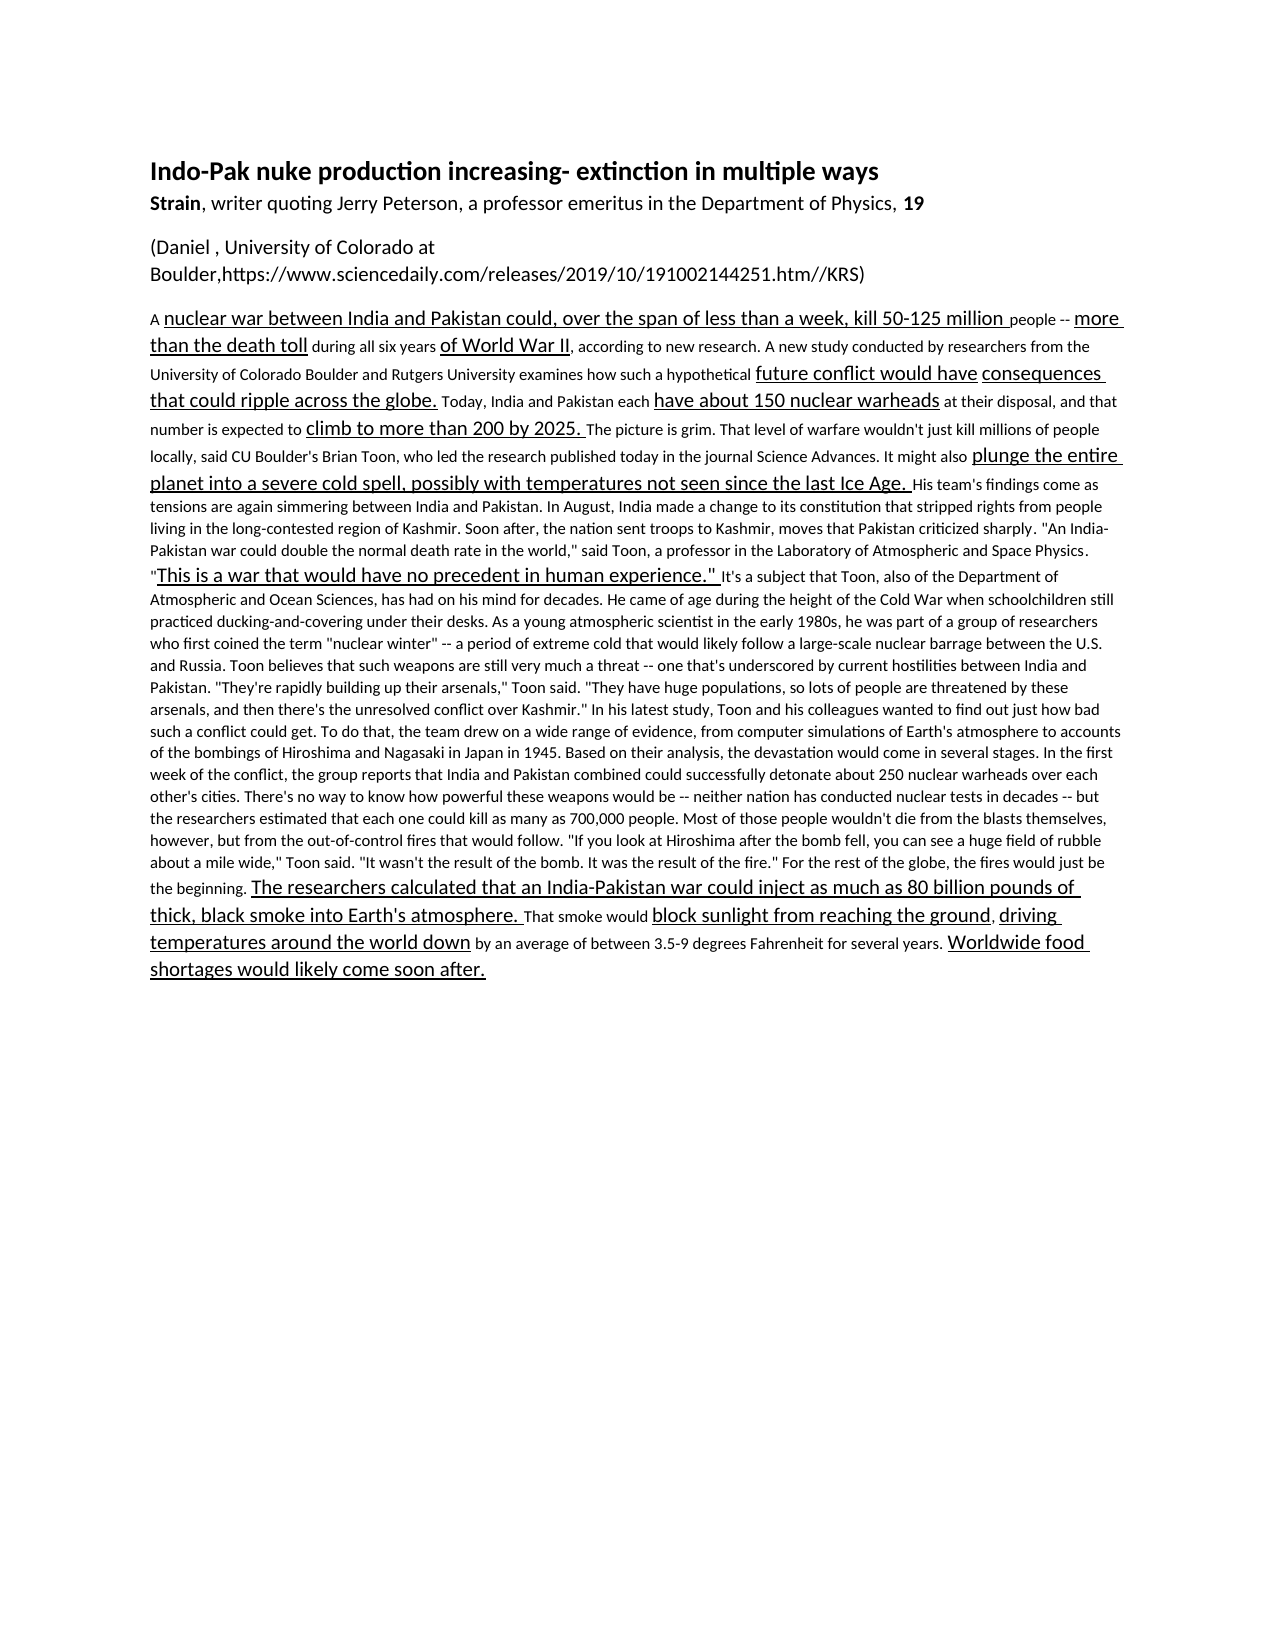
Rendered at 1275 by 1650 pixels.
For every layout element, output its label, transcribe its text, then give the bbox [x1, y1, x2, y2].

text (Daniel , University of Colorado at Boulder,https://www.sciencedaily.com/releases/2019/10/191002144251.htm//KRS) [150, 234, 1125, 287]
text A nuclear war between India and Pakistan could, over the span of less than a week, kill 50-125 million people -- more than the death toll during all six years of World War II, according to new research. A new study conducted by researchers from the University of Colorado Boulder and Rutgers University examines how such a hypothetical future conflict would have consequences that could ripple across the globe. Today, India and Pakistan each have about 150 nuclear warheads at their disposal, and that number is expected to climb to more than 200 by 2025. The picture is grim. That level of warfare wouldn't just kill millions of people locally, said CU Boulder's Brian Toon, who led the research published today in the journal Science Advances. It might also plunge the entire planet into a severe cold spell, possibly with temperatures not seen since the last Ice Age. His team's findings come as tensions are again simmering between India and Pakistan. In August, India made a change to its constitution that stripped rights from people living in the long-contested region of Kashmir. Soon after, the nation sent troops to Kashmir, moves that Pakistan criticized sharply. "An India-Pakistan war could double the normal death rate in the world," said Toon, a professor in the Laboratory of Atmospheric and Space Physics. "This is a war that would have no precedent in human experience." It's a subject that Toon, also of the Department of Atmospheric and Ocean Sciences, has had on his mind for decades. He came of age during the height of the Cold War when schoolchildren still practiced ducking-and-covering under their desks. As a young atmospheric scientist in the early 1980s, he was part of a group of researchers who first coined the term "nuclear winter" -- a period of extreme cold that would likely follow a large-scale nuclear barrage between the U.S. and Russia. Toon believes that such weapons are still very much a threat -- one that's underscored by current hostilities between India and Pakistan. "They're rapidly building up their arsenals," Toon said. "They have huge populations, so lots of people are threatened by these arsenals, and then there's the unresolved conflict over Kashmir." In his latest study, Toon and his colleagues wanted to find out just how bad such a conflict could get. To do that, the team drew on a wide range of evidence, from computer simulations of Earth's atmosphere to accounts of the bombings of Hiroshima and Nagasaki in Japan in 1945. Based on their analysis, the devastation would come in several stages. In the first week of the conflict, the group reports that India and Pakistan combined could successfully detonate about 250 nuclear warheads over each other's cities. There's no way to know how powerful these weapons would be -- neither nation has conducted nuclear tests in decades -- but the researchers estimated that each one could kill as many as 700,000 people. Most of those people wouldn't die from the blasts themselves, however, but from the out-of-control fires that would follow. "If you look at Hiroshima after the bomb fell, you can see a huge field of rubble about a mile wide," Toon said. "It wasn't the result of the bomb. It was the result of the fire." For the rest of the globe, the fires would just be the beginning. The researchers calculated that an India-Pakistan war could inject as much as 80 billion pounds of thick, black smoke into Earth's atmosphere. That smoke would block sunlight from reaching the ground, driving temperatures around the world down by an average of between 3.5-9 degrees Fahrenheit for several years. Worldwide food shortages would likely come soon after. [150, 305, 1125, 982]
text Strain, writer quoting Jerry Peterson, a professor emeritus in the Department of Physics, 19 [150, 190, 1125, 215]
subtitle Indo-Pak nuke production increasing- extinction in multiple ways [150, 154, 1125, 187]
